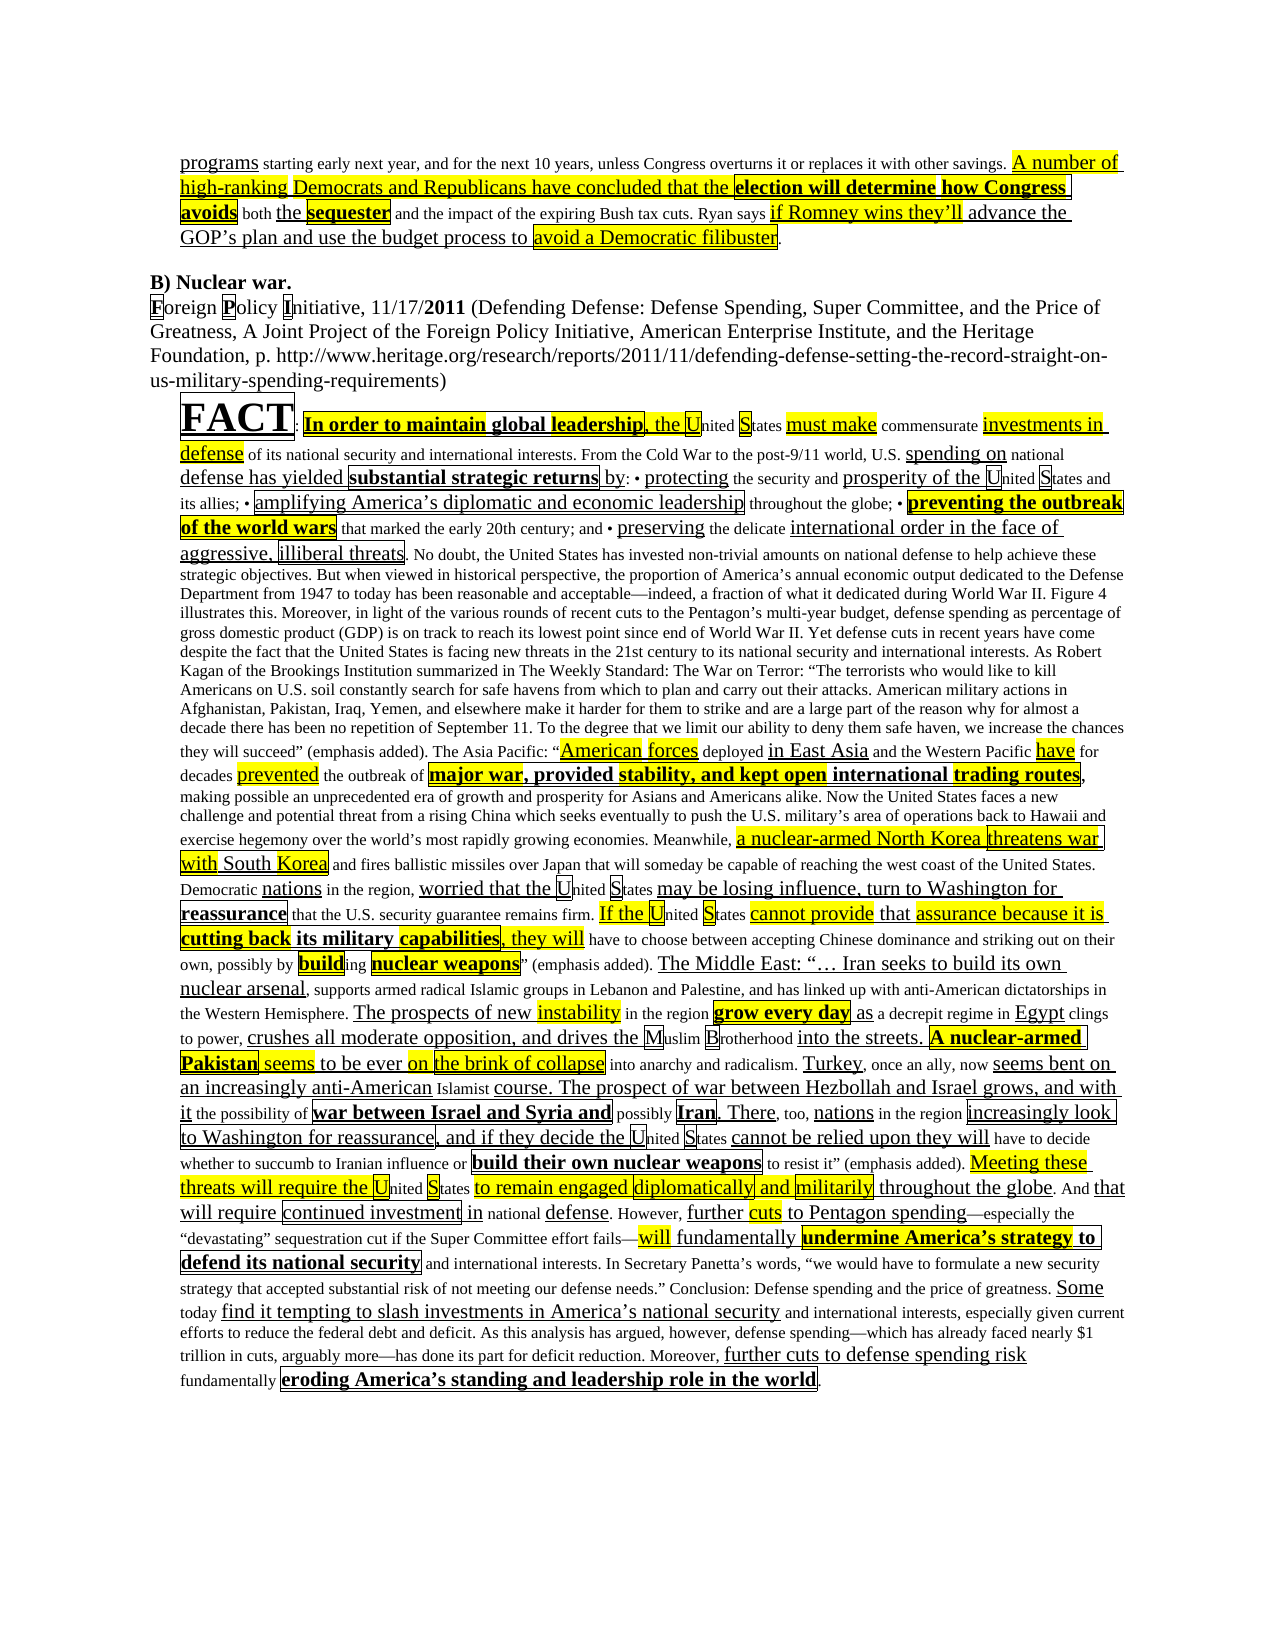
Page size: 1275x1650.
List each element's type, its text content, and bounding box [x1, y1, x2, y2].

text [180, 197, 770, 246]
text Foreign Policy Initiative, 11/17/2011 (Defending Defense: Defense Spending, Super Committee, and the Price of Greatness, A Joint Project of the Foreign Policy Initiative, American Enterprise Institute, and the Heritage Foundation, p. http://www.heritage.org/research/reports/2011/11/defending-defense-setting-the-record-straight-on-us-military-spending-requirements) [150, 294, 1125, 392]
subtitle B) Nuclear war. [150, 270, 1125, 294]
text FACT: In order to maintain global leadership, the United States must make commensurate investments in defense of its national security and international interests. From the Cold War to the post-9/11 world, U.S. spending on national defense has yielded substantial strategic returns by: • protecting the security and prosperity of the United States and its allies; • amplifying America’s diplomatic and economic leadership throughout the globe; • preventing the outbreak of the world wars that marked the early 20th century; and • preserving the delicate international order in the face of aggressive, illiberal threats. No doubt, the United States has invested non-trivial amounts on national defense to help achieve these strategic objectives. But when viewed in historical perspective, the proportion of America’s annual economic output dedicated to the Defense Department from 1947 to today has been reasonable and acceptable—indeed, a fraction of what it dedicated during World War II. Figure 4 illustrates this. Moreover, in light of the various rounds of recent cuts to the Pentagon’s multi-year budget, defense spending as percentage of gross domestic product (GDP) is on track to reach its lowest point since end of World War II. Yet defense cuts in recent years have come despite the fact that the United States is facing new threats in the 21st century to its national security and international interests. As Robert Kagan of the Brookings Institution summarized in The Weekly Standard: The War on Terror: “The terrorists who would like to kill Americans on U.S. soil constantly search for safe havens from which to plan and carry out their attacks. American military actions in Afghanistan, Pakistan, Iraq, Yemen, and elsewhere make it harder for them to strike and are a large part of the reason why for almost a decade there has been no repetition of September 11. To the degree that we limit our ability to deny them safe haven, we increase the chances they will succeed” (emphasis added). The Asia Pacific: “American forces deployed in East Asia and the Western Pacific have for decades prevented the outbreak of major war, provided stability, and kept open international trading routes, making possible an unprecedented era of growth and prosperity for Asians and Americans alike. Now the United States faces a new challenge and potential threat from a rising China which seeks eventually to push the U.S. military’s area of operations back to Hawaii and exercise hegemony over the world’s most rapidly growing economies. Meanwhile, a nuclear-armed North Korea threatens war with South Korea and fires ballistic missiles over Japan that will someday be capable of reaching the west coast of the United States. Democratic nations in the region, worried that the United States may be losing influence, turn to Washington for reassurance that the U.S. security guarantee remains firm. If the United States cannot provide that assurance because it is cutting back its military capabilities, they will have to choose between accepting Chinese dominance and striking out on their own, possibly by building nuclear weapons” (emphasis added). The Middle East: “… Iran seeks to build its own nuclear arsenal, supports armed radical Islamic groups in Lebanon and Palestine, and has linked up with anti-American dictatorships in the Western Hemisphere. The prospects of new instability in the region grow every day as a decrepit regime in Egypt clings to power, crushes all moderate opposition, and drives the Muslim Brotherhood into the streets. A nuclear-armed Pakistan seems to be ever on the brink of collapse into anarchy and radicalism. Turkey, once an ally, now seems bent on an increasingly anti-American Islamist course. The prospect of war between Hezbollah and Israel grows, and with it the possibility of war between Israel and Syria and possibly Iran. There, too, nations in the region increasingly look to Washington for reassurance, and if they decide the United States cannot be relied upon they will have to decide whether to succumb to Iranian influence or build their own nuclear weapons to resist it” (emphasis added). Meeting these threats will require the United States to remain engaged diplomatically and militarily throughout the globe. And that will require continued investment in national defense. However, further cuts to Pentagon spending—especially the “devastating” sequestration cut if the Super Committee effort fails—will fundamentally undermine America’s strategy to defend its national security and international interests. In Secretary Panetta’s words, “we would have to formulate a new security strategy that accepted substantial risk of not meeting our defense needs.” Conclusion: Defense spending and the price of greatness. Some today find it tempting to slash investments in America’s national security and international interests, especially given current efforts to reduce the federal debt and deficit. As this analysis has argued, however, defense spending—which has already faced nearly $1 trillion in cuts, arguably more—has done its part for deficit reduction. Moreover, further cuts to defense spending risk fundamentally eroding America’s standing and leadership role in the world. [180, 392, 1125, 1391]
